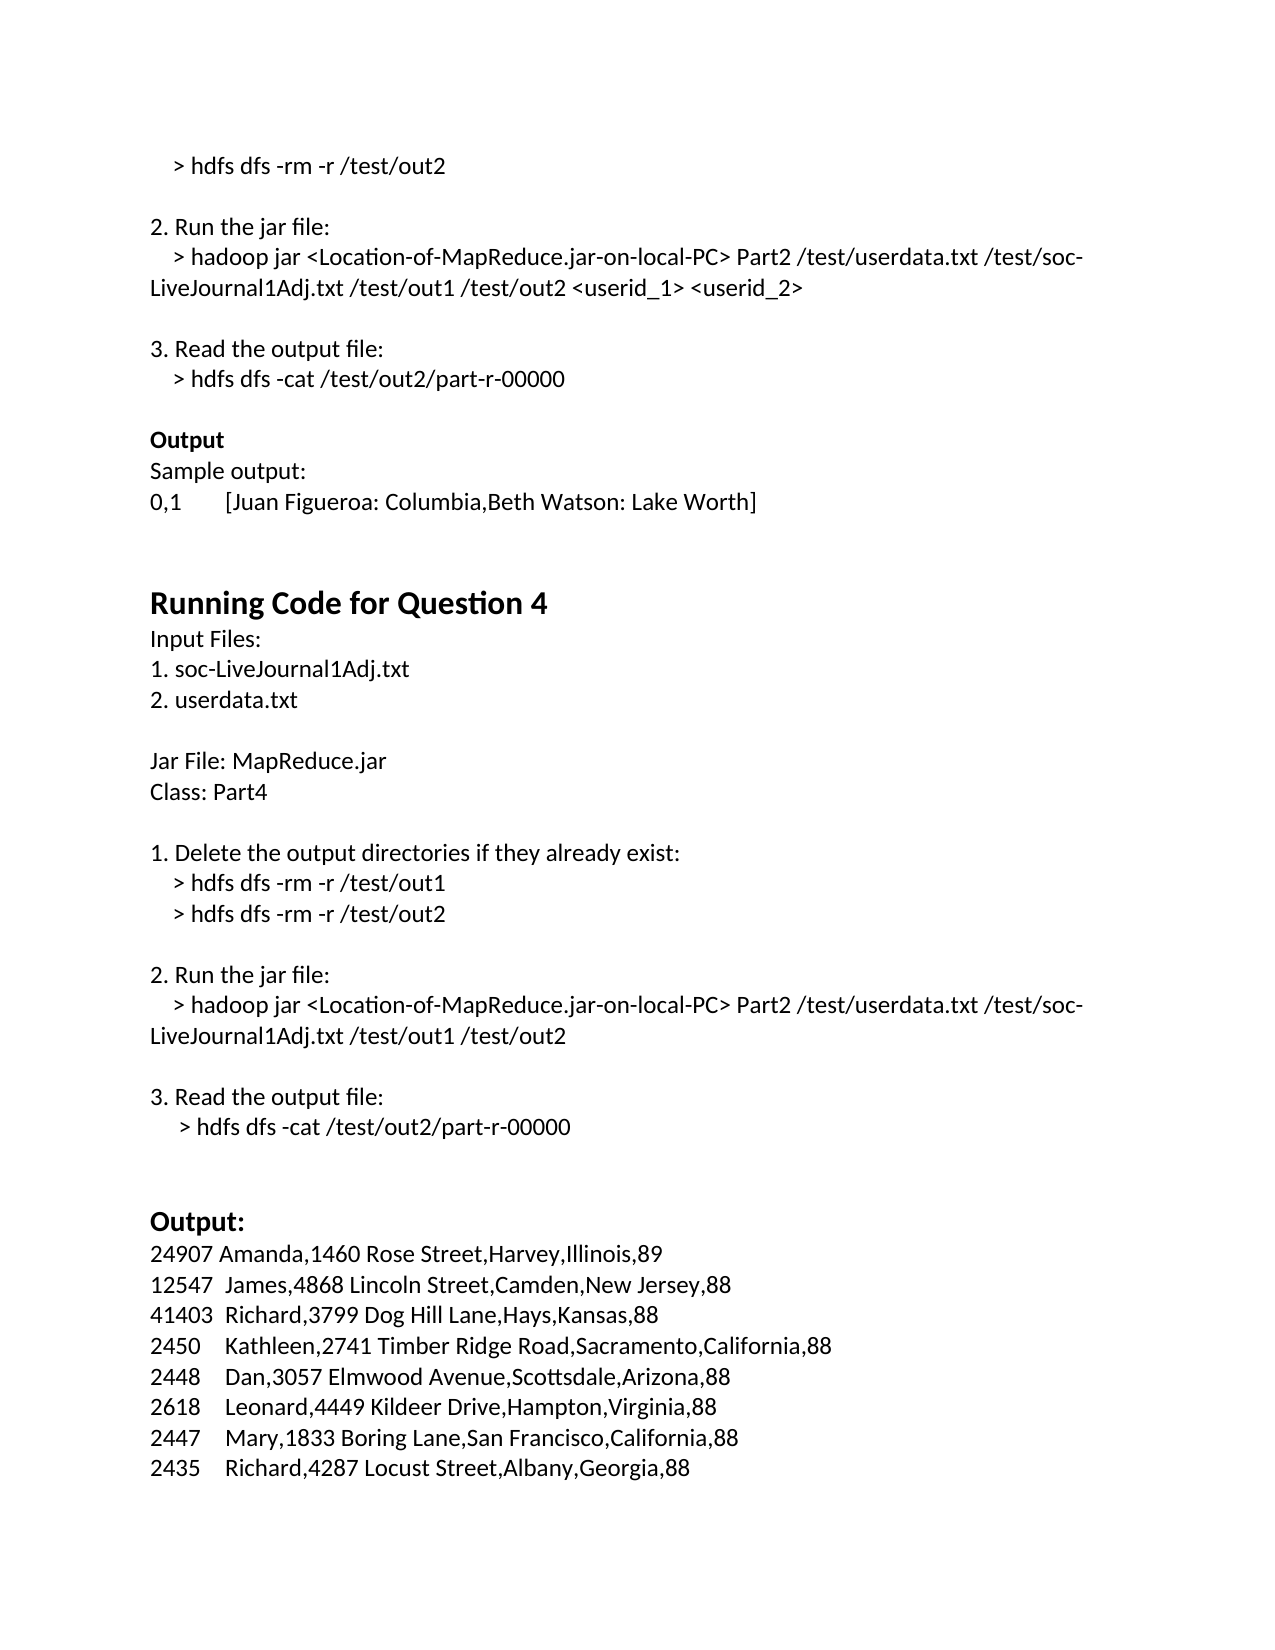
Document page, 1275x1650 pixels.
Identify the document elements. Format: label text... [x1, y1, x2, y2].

text 1. Delete the output directories if they already exist: [150, 837, 1125, 867]
text 41403 Richard,3799 Dog Hill Lane,Hays,Kansas,88 [150, 1300, 1125, 1330]
text 2447 Mary,1833 Boring Lane,San Francisco,California,88 [150, 1422, 1125, 1452]
text 2. Run the jar file: [150, 959, 1125, 989]
text Class: Part4 [150, 776, 1125, 806]
text Output [150, 425, 1125, 455]
text 3. Read the output file: [150, 333, 1125, 364]
text Running Code for Question 4 [150, 582, 1125, 623]
text > hadoop jar <Location-of-MapReduce.jar-on-local-PC> Part2 /test/userdata.txt /test/soc-LiveJournal1Adj.txt /test/out1 /test/out2 [150, 989, 1125, 1050]
text 12547 James,4868 Lincoln Street,Camden,New Jersey,88 [150, 1269, 1125, 1300]
text > hdfs dfs -rm -r /test/out2 [150, 898, 1125, 928]
text > hdfs dfs -rm -r /test/out1 [150, 867, 1125, 898]
text 2435 Richard,4287 Locust Street,Albany,Georgia,88 [150, 1452, 1125, 1483]
text 2618 Leonard,4449 Kildeer Drive,Hampton,Virginia,88 [150, 1391, 1125, 1422]
text Output: [150, 1203, 1125, 1239]
text > hadoop jar <Location-of-MapReduce.jar-on-local-PC> Part2 /test/userdata.txt /test/soc-LiveJournal1Adj.txt /test/out1 /test/out2 <userid_1> <userid_2> [150, 242, 1125, 303]
text Jar File: MapReduce.jar [150, 745, 1125, 776]
text > hdfs dfs -cat /test/out2/part-r-00000 [150, 364, 1125, 394]
text 2. userdata.txt [150, 684, 1125, 715]
text 3. Read the output file: [150, 1081, 1125, 1111]
text 2450 Kathleen,2741 Timber Ridge Road,Sacramento,California,88 [150, 1330, 1125, 1361]
text Input Files: [150, 623, 1125, 654]
text Sample output: [150, 455, 1125, 486]
text 24907 Amanda,1460 Rose Street,Harvey,Illinois,89 [150, 1239, 1125, 1269]
text > hdfs dfs -rm -r /test/out2 [150, 150, 1125, 181]
text 2. Run the jar file: [150, 211, 1125, 242]
text 1. soc-LiveJournal1Adj.txt [150, 654, 1125, 684]
text 0,1 [Juan Figueroa: Columbia,Beth Watson: Lake Worth] [150, 486, 1125, 516]
text > hdfs dfs -cat /test/out2/part-r-00000 [150, 1111, 1125, 1142]
text 2448 Dan,3057 Elmwood Avenue,Scottsdale,Arizona,88 [150, 1361, 1125, 1391]
